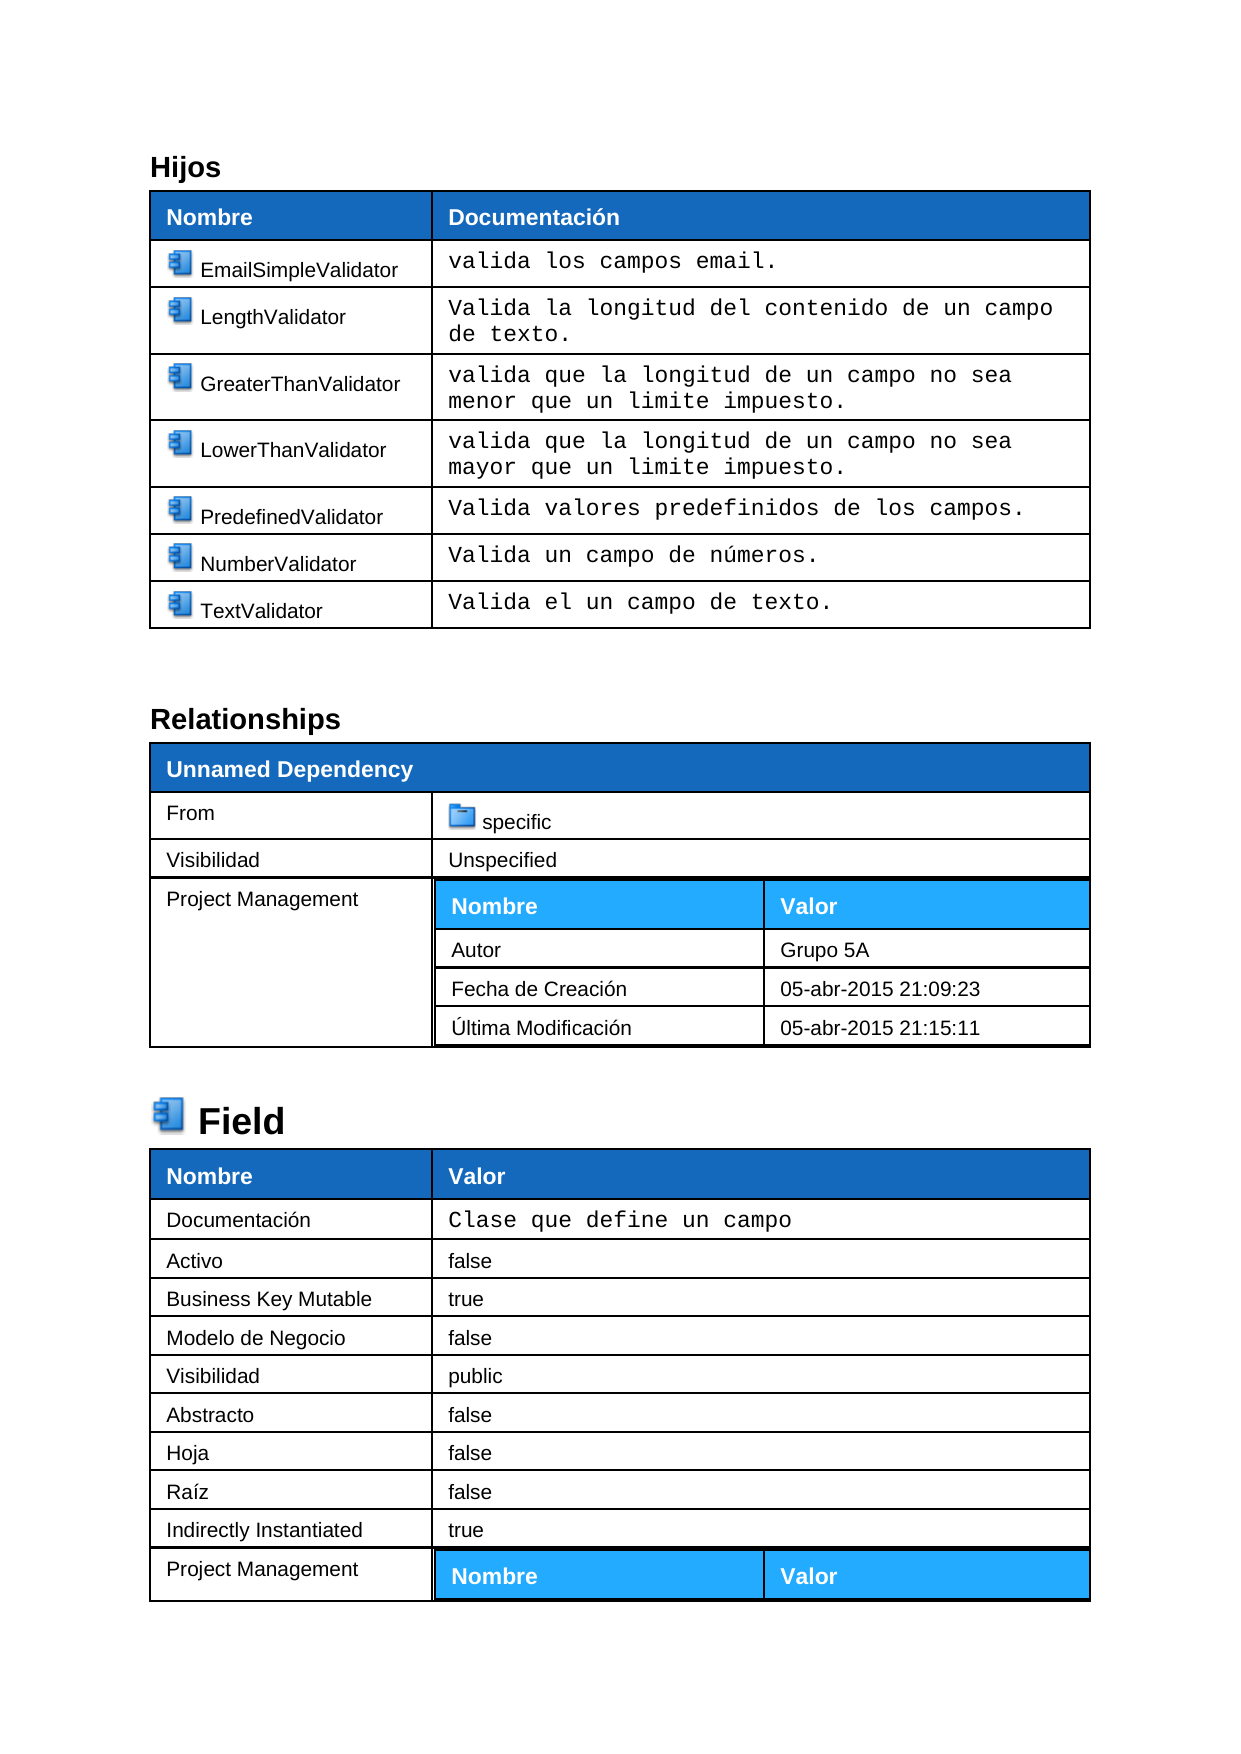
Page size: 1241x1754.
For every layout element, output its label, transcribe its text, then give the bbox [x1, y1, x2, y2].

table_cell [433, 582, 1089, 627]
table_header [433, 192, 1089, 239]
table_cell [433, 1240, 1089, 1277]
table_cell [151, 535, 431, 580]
picture [166, 249, 195, 278]
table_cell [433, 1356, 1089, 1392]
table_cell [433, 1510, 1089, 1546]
picture [166, 429, 195, 458]
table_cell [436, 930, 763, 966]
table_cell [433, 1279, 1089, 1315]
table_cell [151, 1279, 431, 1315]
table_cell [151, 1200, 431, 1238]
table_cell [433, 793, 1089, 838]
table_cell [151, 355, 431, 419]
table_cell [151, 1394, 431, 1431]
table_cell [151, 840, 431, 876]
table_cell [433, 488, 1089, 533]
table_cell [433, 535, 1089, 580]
picture [166, 496, 195, 524]
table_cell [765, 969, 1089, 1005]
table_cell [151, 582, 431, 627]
subtitle Relationships [150, 702, 1090, 735]
picture [166, 363, 195, 392]
picture [150, 1096, 188, 1135]
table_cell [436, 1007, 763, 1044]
picture [166, 296, 195, 325]
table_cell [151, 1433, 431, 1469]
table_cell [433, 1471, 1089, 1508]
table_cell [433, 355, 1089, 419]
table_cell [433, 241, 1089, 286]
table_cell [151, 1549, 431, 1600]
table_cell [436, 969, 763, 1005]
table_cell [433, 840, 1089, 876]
picture [166, 590, 195, 619]
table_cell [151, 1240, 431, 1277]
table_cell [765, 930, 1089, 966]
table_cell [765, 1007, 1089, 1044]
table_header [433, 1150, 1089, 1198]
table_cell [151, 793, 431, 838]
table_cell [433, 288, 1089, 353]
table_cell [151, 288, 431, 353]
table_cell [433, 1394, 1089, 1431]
picture [166, 543, 195, 572]
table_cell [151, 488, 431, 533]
subtitle Field [150, 1097, 1090, 1142]
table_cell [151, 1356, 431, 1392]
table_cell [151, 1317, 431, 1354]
subtitle Hijos [150, 150, 1090, 183]
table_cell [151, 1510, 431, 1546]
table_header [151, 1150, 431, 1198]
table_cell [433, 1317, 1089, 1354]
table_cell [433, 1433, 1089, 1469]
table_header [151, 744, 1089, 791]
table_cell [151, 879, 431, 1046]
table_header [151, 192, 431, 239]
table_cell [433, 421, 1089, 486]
picture [448, 801, 477, 830]
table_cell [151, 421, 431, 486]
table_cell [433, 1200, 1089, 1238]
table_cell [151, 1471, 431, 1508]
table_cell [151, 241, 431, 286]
